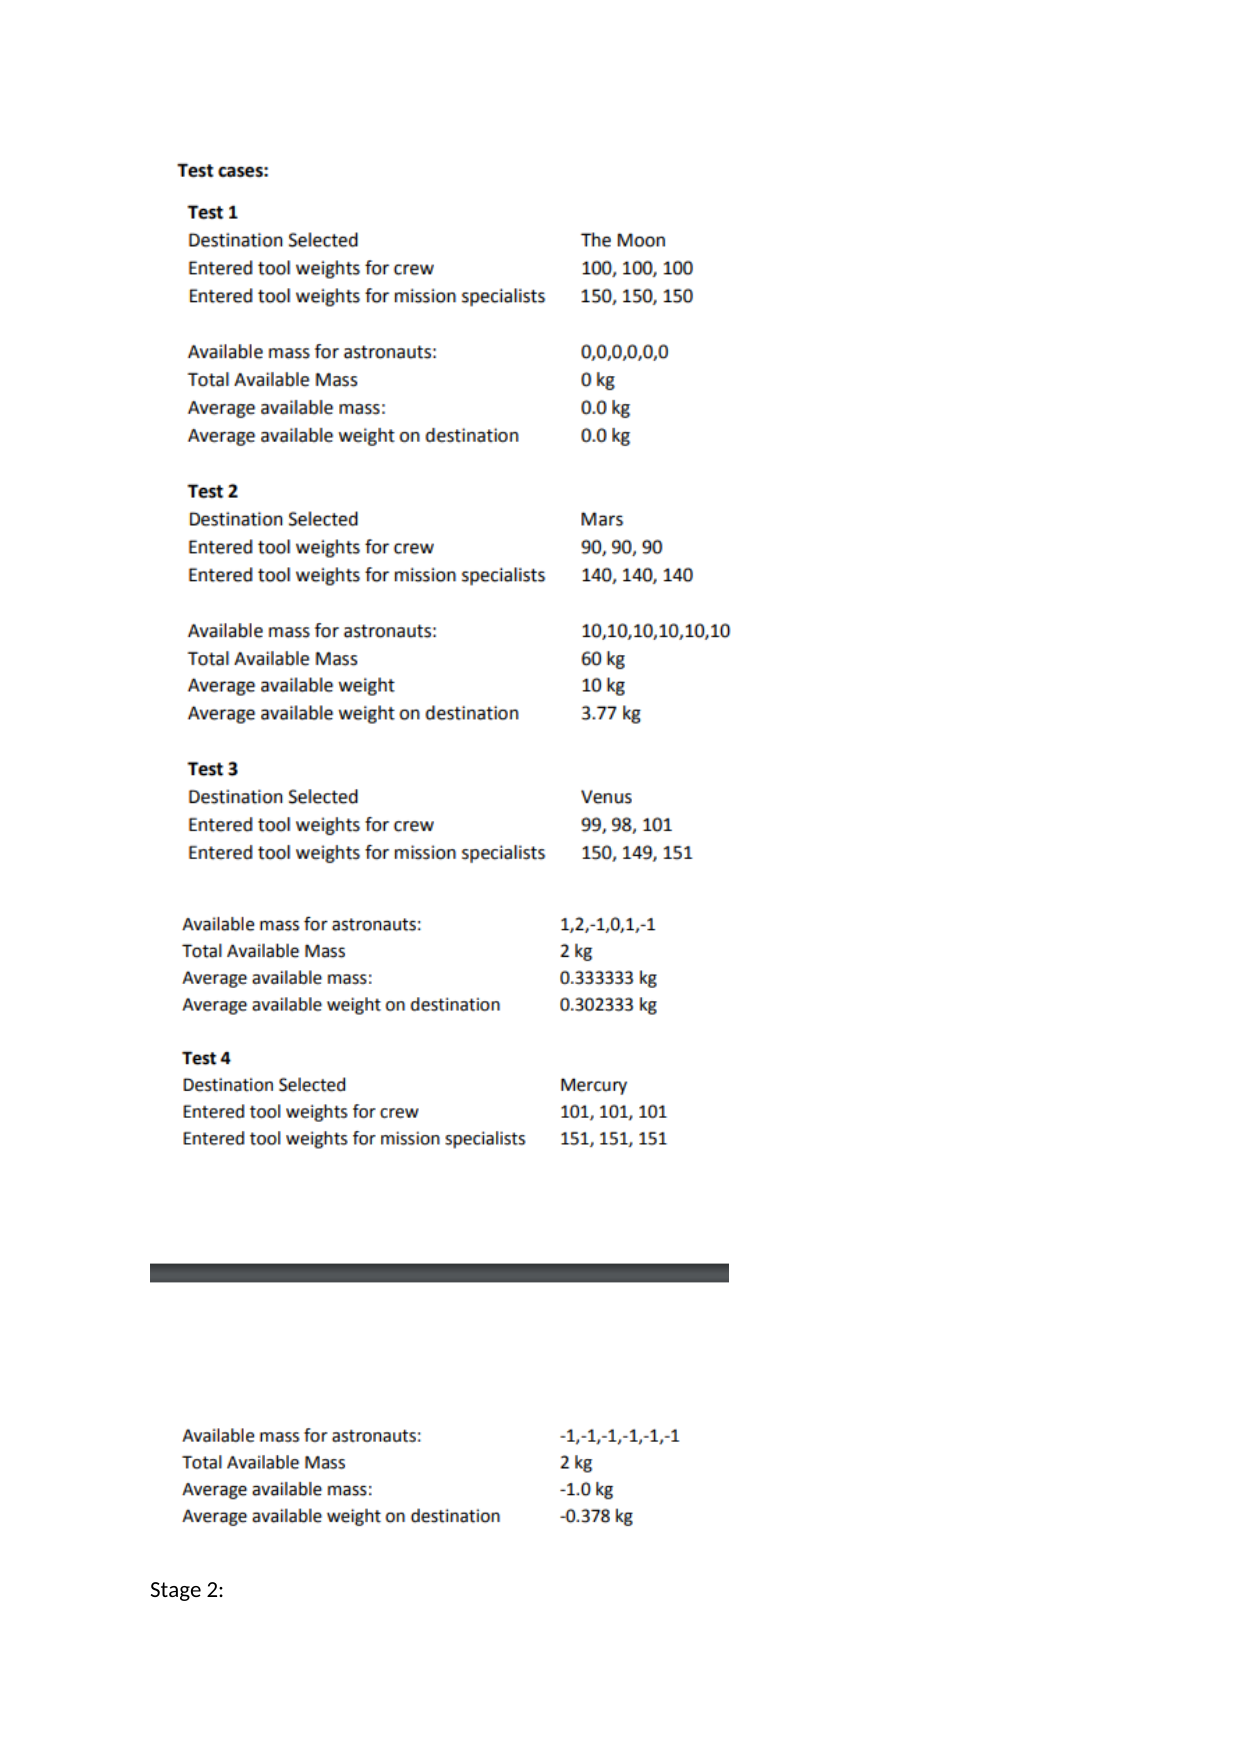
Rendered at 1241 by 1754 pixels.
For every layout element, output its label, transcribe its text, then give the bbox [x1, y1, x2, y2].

picture [150, 150, 838, 887]
text Stage 2: [150, 1575, 1090, 1603]
picture [150, 905, 729, 1557]
